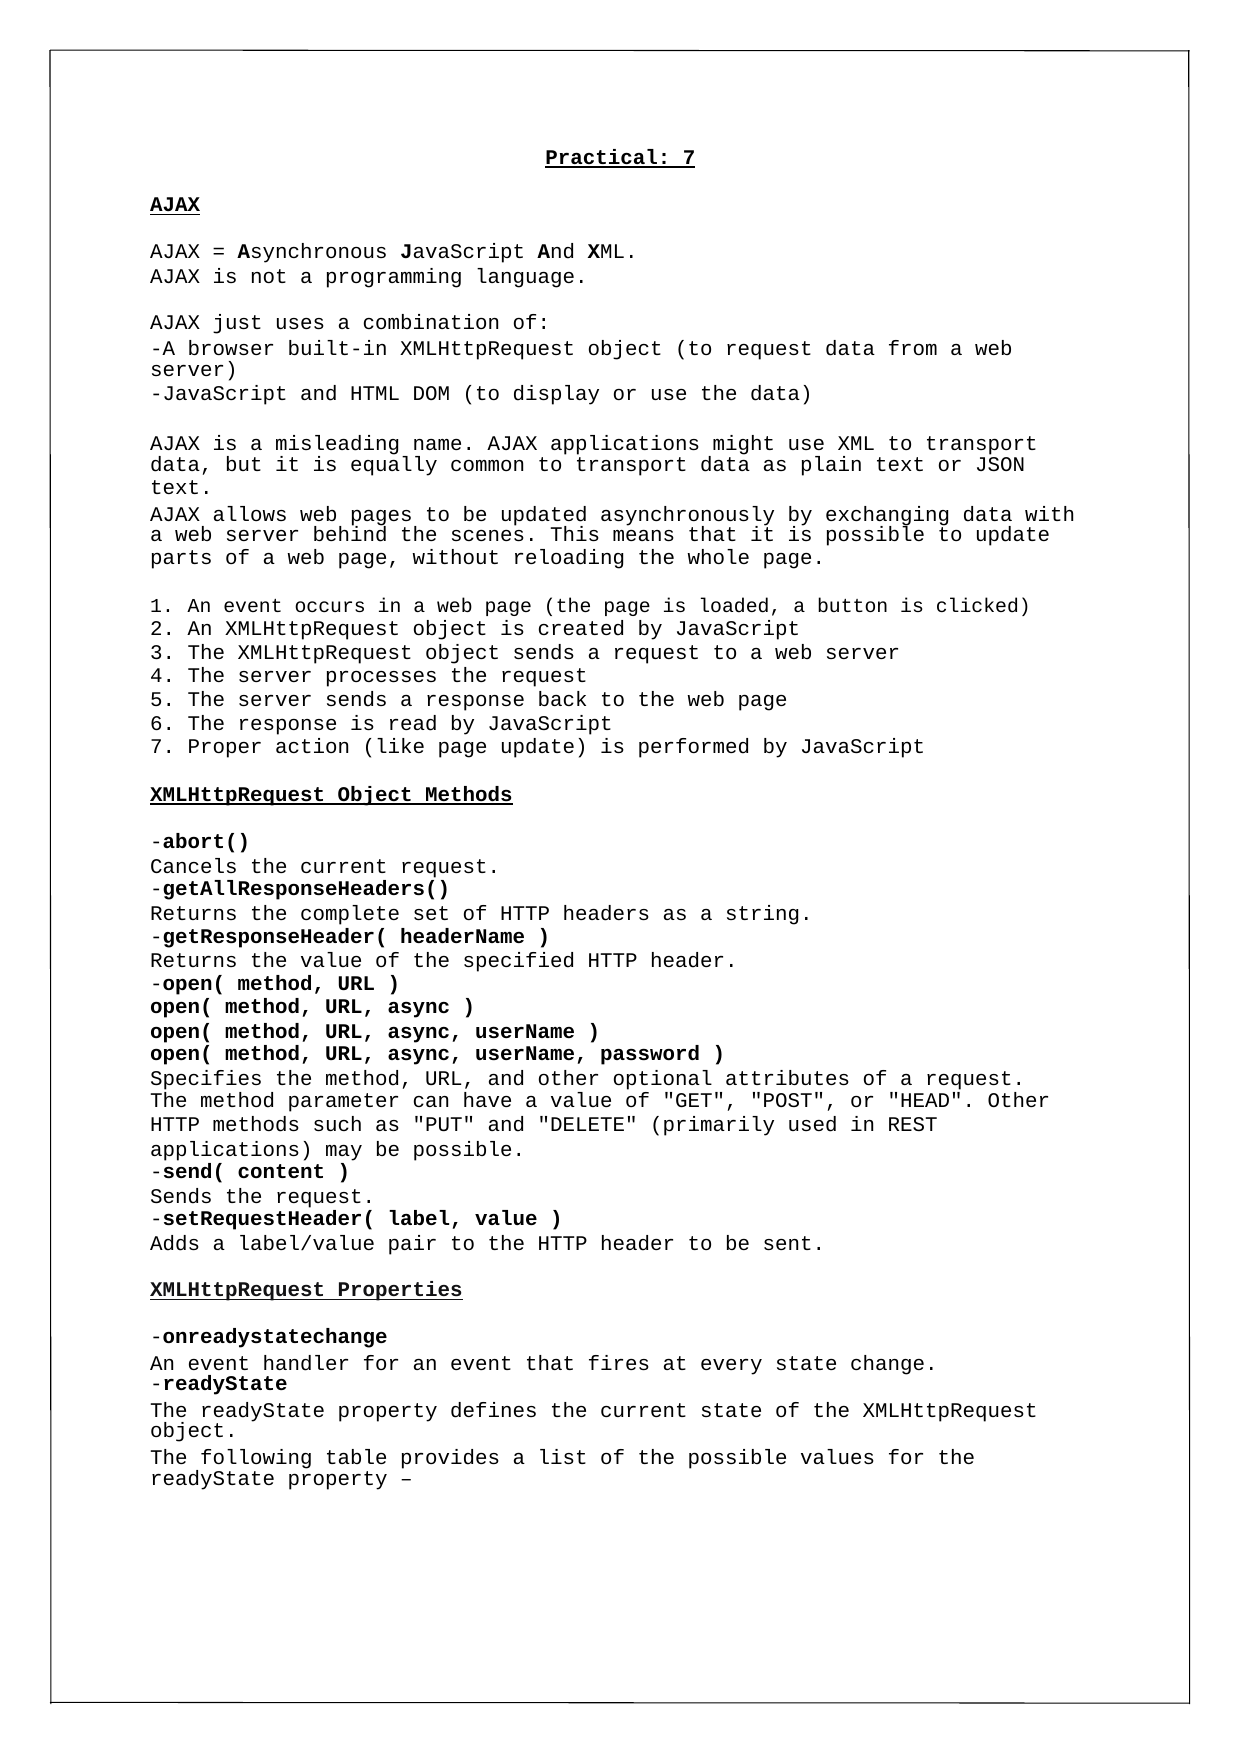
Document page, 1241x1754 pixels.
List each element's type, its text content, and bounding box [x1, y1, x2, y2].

text The method parameter can have a value of "GET", "POST", or "HEAD". Other [150, 1090, 1090, 1114]
text -JavaScript and HTML DOM (to display or use the data) [150, 383, 1090, 406]
text Cancels the current request. [150, 855, 1090, 878]
text AJAX allows web pages to be updated asynchronously by exchanging data with a web server behind the scenes. This means that it is possible to update parts of a web page, without reloading the whole page. [150, 503, 1076, 571]
text Sends the request. [150, 1185, 1090, 1208]
text applications) may be possible. [150, 1137, 1090, 1161]
text Returns the value of the specified HTTP header. [150, 949, 1090, 972]
text open( method, URL, async ) [150, 996, 1090, 1020]
text -send( content ) [150, 1161, 1090, 1185]
text The readyState property defines the current state of the XMLHttpRequest object. [150, 1399, 1038, 1444]
text open( method, URL, async, userName ) [150, 1020, 1090, 1043]
list The server sends a response back to the web page [150, 689, 1090, 713]
list An XMLHttpRequest object is created by JavaScript [150, 618, 1090, 642]
text -onreadystatechange [150, 1326, 1090, 1350]
text An event handler for an event that fires at every state change. -readyState [150, 1352, 938, 1397]
text AJAX is a misleading name. AJAX applications might use XML to transport data, but it is equally common to transport data as plain text or JSON text. [150, 432, 1038, 500]
text XMLHttpRequest Properties [150, 1279, 1090, 1303]
text open( method, URL, async, userName, password ) [150, 1043, 1090, 1067]
text The following table provides a list of the possible values for the readyState property – [150, 1447, 976, 1491]
list The XMLHttpRequest object sends a request to a web server [150, 642, 1090, 666]
text AJAX just uses a combination of: [150, 312, 1090, 335]
text -getResponseHeader( headerName ) [150, 926, 1090, 949]
text -setRequestHeader( label, value ) [150, 1208, 1090, 1232]
text -A browser built-in XMLHttpRequest object (to request data from a web server) [150, 338, 1013, 383]
text Returns the complete set of HTTP headers as a string. [150, 902, 1090, 925]
text -open( method, URL ) [150, 973, 1090, 996]
list The server processes the request [150, 666, 1090, 689]
list The response is read by JavaScript [150, 713, 1090, 736]
text -abort() [150, 831, 1090, 855]
text HTTP methods such as "PUT" and "DELETE" (primarily used in REST [150, 1114, 1090, 1137]
text -getAllResponseHeaders() [150, 878, 1090, 902]
text AJAX = Asynchronous JavaScript And XML. [150, 242, 1090, 265]
text AJAX is not a programming language. [150, 265, 1090, 288]
text Practical: 7 [150, 147, 1090, 171]
text Adds a label/value pair to the HTTP header to be sent. [150, 1232, 1090, 1255]
text Specifies the method, URL, and other optional attributes of a request. [150, 1067, 1090, 1090]
list An event occurs in a web page (the page is loaded, a button is clicked) [150, 596, 1090, 618]
list Proper action (like page update) is performed by JavaScript [150, 736, 1090, 760]
text XMLHttpRequest Object Methods [150, 784, 1090, 808]
text AJAX [150, 194, 1090, 218]
